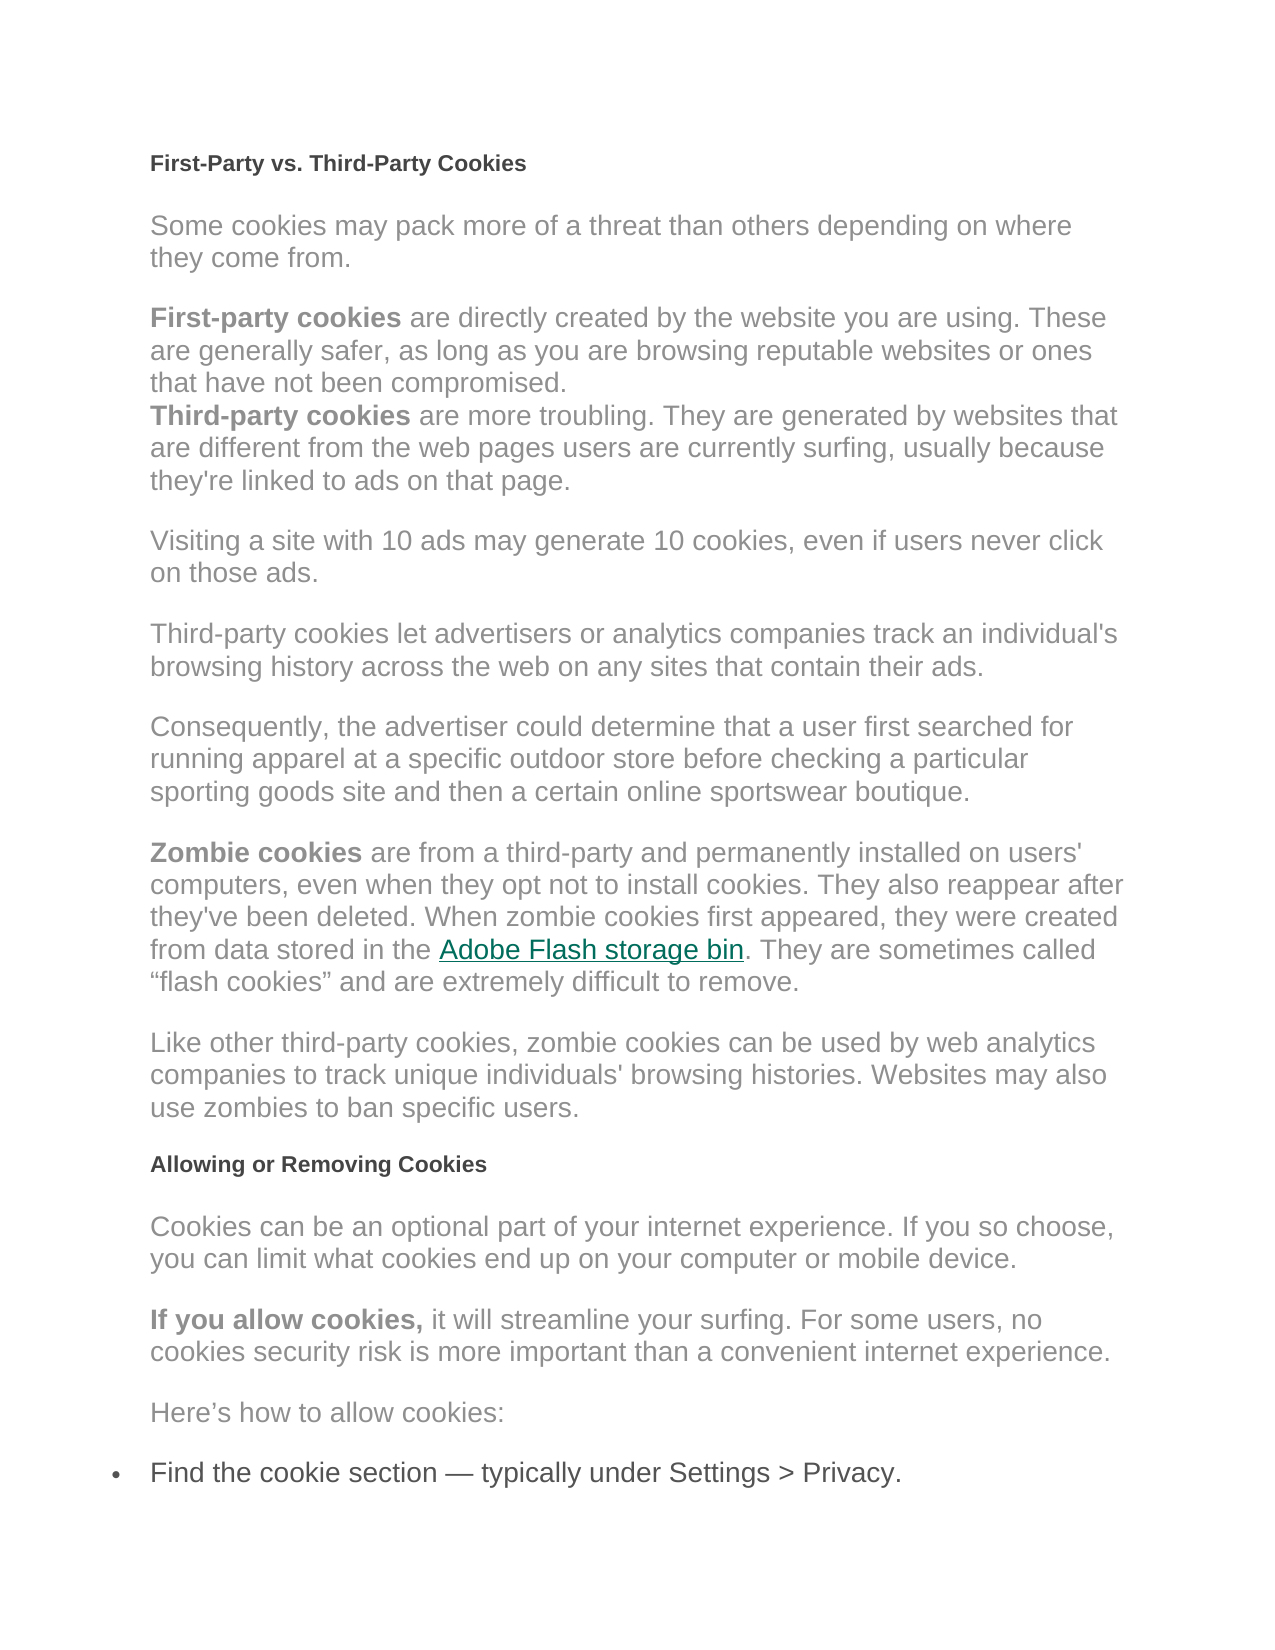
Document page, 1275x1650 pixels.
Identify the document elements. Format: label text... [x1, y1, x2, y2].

subtitle First-Party vs. Third-Party Cookies [150, 150, 1125, 176]
text Zombie cookies are from a third-party and permanently installed on users' computers, even when they opt not to install cookies. They also reappear after they've been deleted. When zombie cookies first appeared, they were created from data stored in the Adobe Flash storage bin. They are sometimes called “flash cookies” and are extremely difficult to remove. [150, 836, 1125, 997]
text Here’s how to allow cookies: [150, 1396, 1125, 1428]
text First-party cookies are directly created by the website you are using. These are generally safer, as long as you are browsing reputable websites or ones that have not been compromised. [150, 301, 1125, 399]
text Cookies can be an optional part of your internet experience. If you so choose, you can limit what cookies end up on your computer or mobile device. [150, 1209, 1125, 1274]
text Third-party cookies are more troubling. They are generated by websites that are different from the web pages users are currently surfing, usually because they're linked to ads on that page. [150, 399, 1125, 496]
text Third-party cookies let advertisers or analytics companies track an individual's browsing history across the web on any sites that contain their ads. [150, 617, 1125, 682]
text Consequently, the advertiser could determine that a user first searched for running apparel at a specific outdoor store before checking a particular sporting goods site and then a certain online sportswear boutique. [150, 710, 1125, 807]
text If you allow cookies, it will streamline your surfing. For some users, no cookies security risk is more important than a convenient internet experience. [150, 1303, 1125, 1367]
text Like other third-party cookies, zombie cookies can be used by web analytics companies to track unique individuals' browsing histories. Websites may also use zombies to ban specific users. [150, 1026, 1125, 1123]
list Find the cookie section — typically under Settings > Privacy. [112, 1456, 1125, 1489]
subtitle Allowing or Removing Cookies [150, 1151, 1125, 1177]
text Visiting a site with 10 ads may generate 10 cookies, even if users never click on those ads. [150, 524, 1125, 589]
text Some cookies may pack more of a threat than others depending on where they come from. [150, 208, 1125, 273]
